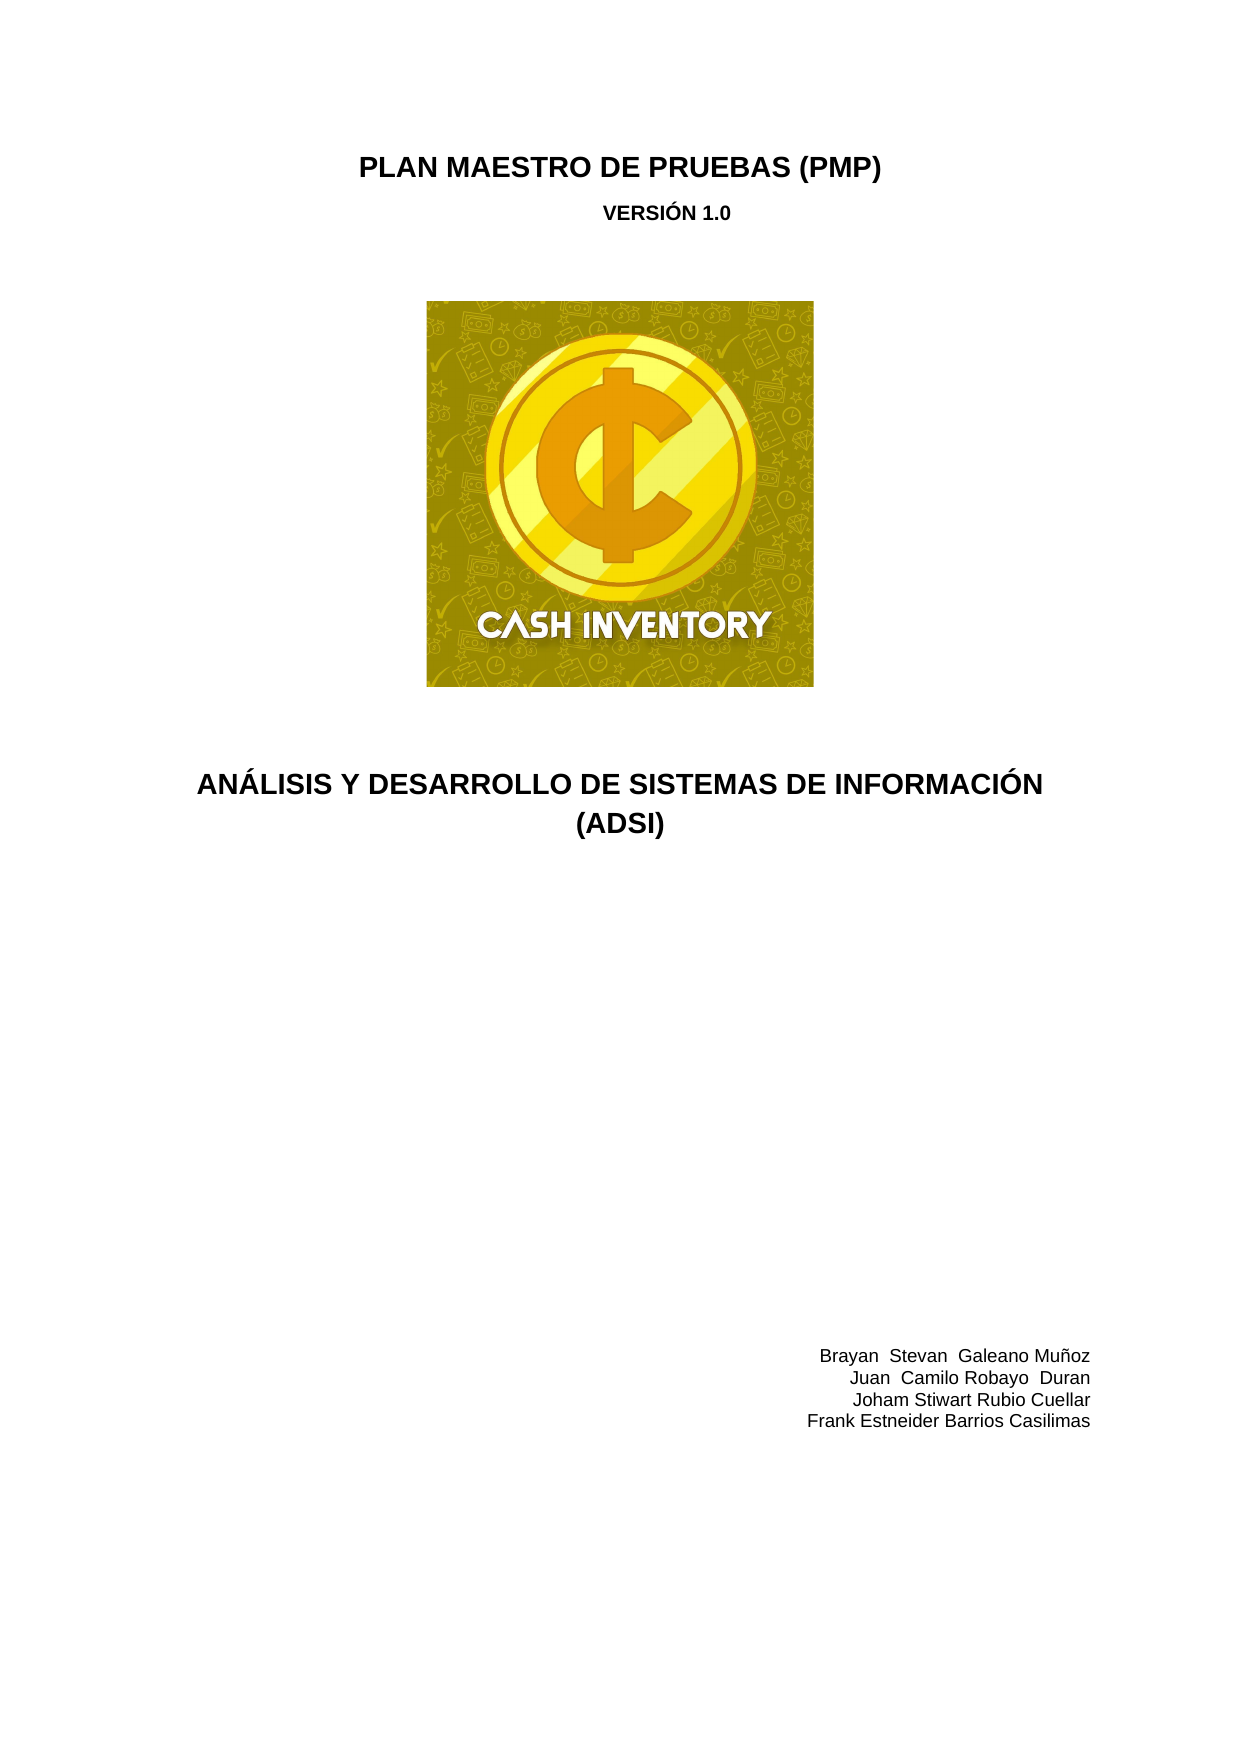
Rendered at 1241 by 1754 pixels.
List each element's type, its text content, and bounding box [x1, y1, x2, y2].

text VERSIÓN 1.0 [304, 201, 1029, 225]
text Joham Stiwart Rubio Cuellar [150, 1388, 1090, 1410]
picture [426, 301, 814, 687]
text Juan Camilo Robayo Duran [150, 1367, 1090, 1388]
text Frank Estneider Barrios Casilimas [150, 1410, 1090, 1431]
text ANÁLISIS Y DESARROLLO DE SISTEMAS DE INFORMACIÓN [150, 767, 1090, 801]
text PLAN MAESTRO DE PRUEBAS (PMP) [150, 150, 1090, 183]
text Brayan Stevan Galeano Muñoz [150, 1345, 1090, 1367]
text (ADSI) [150, 806, 1090, 839]
